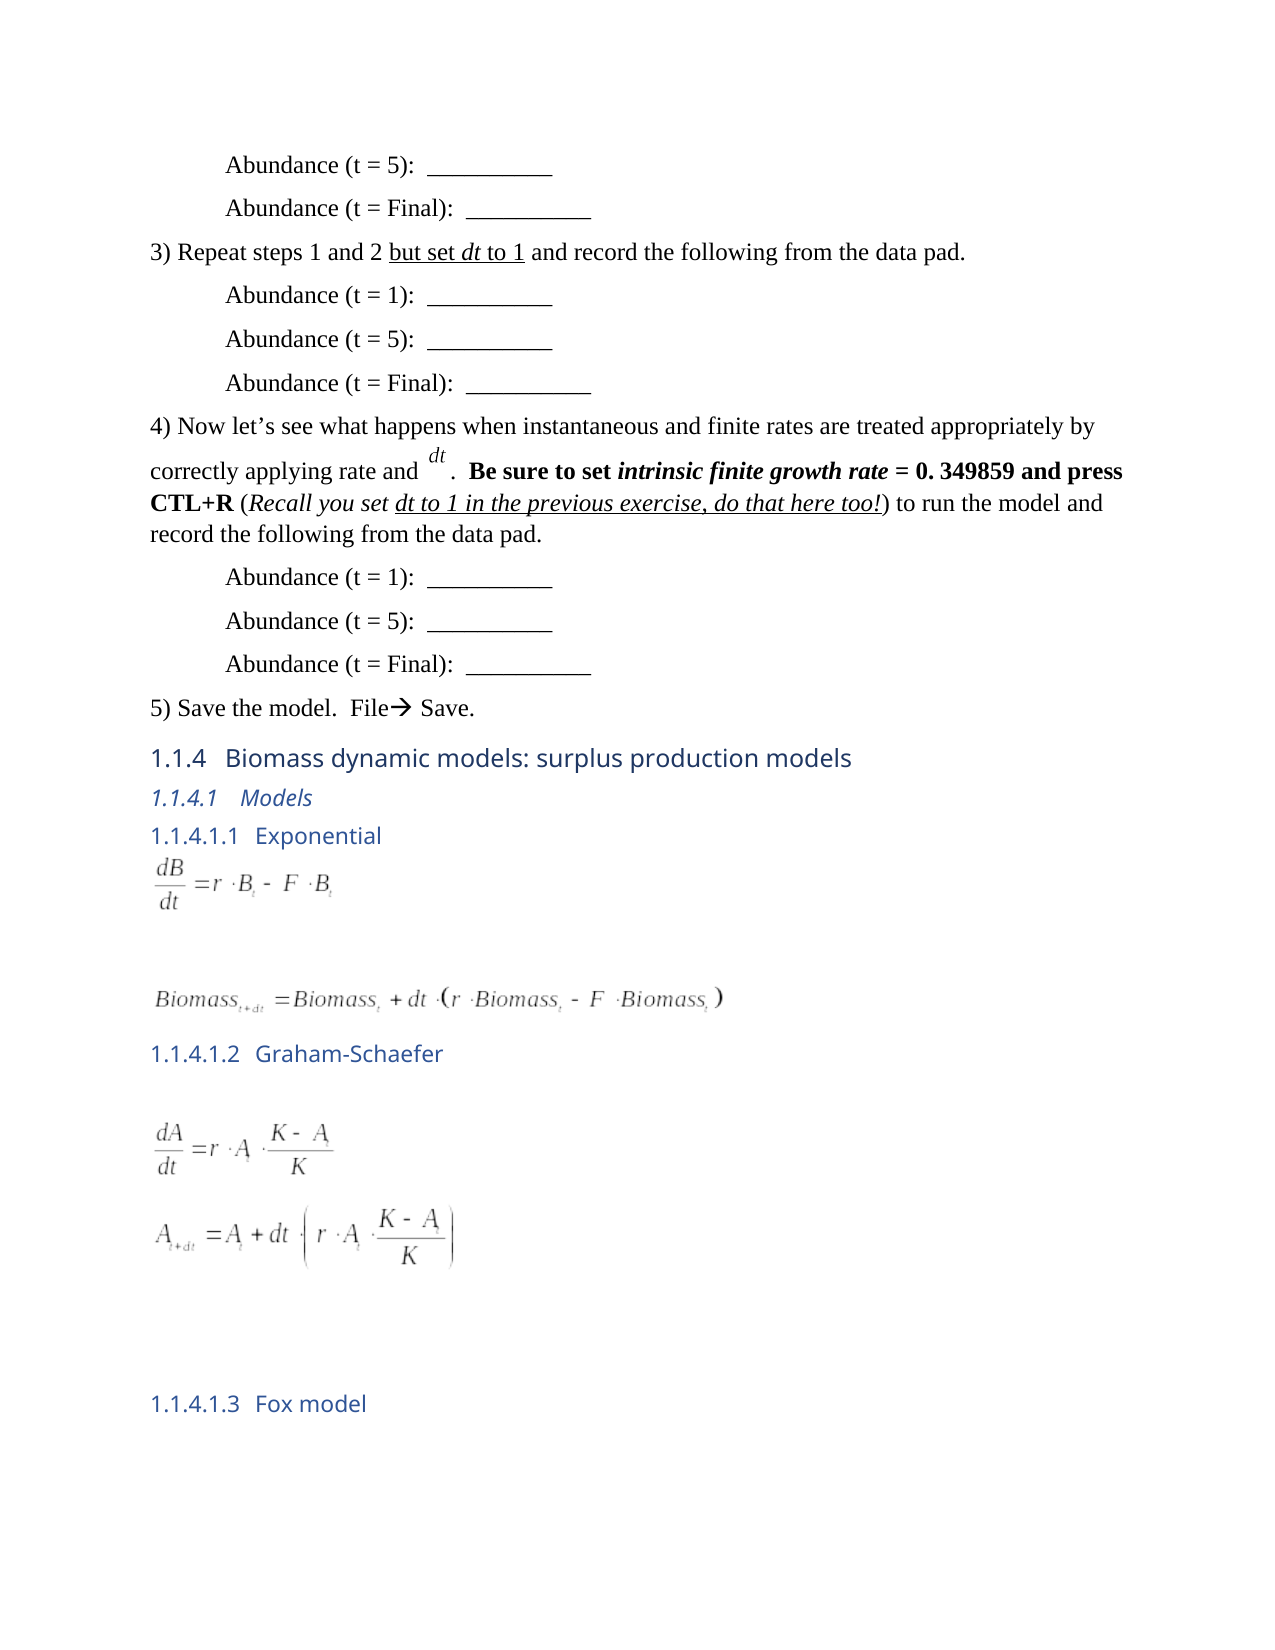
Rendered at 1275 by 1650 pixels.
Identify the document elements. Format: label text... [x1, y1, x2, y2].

text 3) Repeat steps 1 and 2 but set dt to 1 and record the following from the data pad. [150, 237, 1125, 266]
subtitle Graham-Schaefer [150, 1038, 1125, 1069]
subtitle Fox model [150, 1387, 1125, 1419]
text Abundance (t = 1): __________ [225, 281, 1125, 309]
text Abundance (t = 5): __________ [225, 606, 1125, 635]
text Abundance (t = 5): __________ [225, 324, 1125, 353]
text Abundance (t = 1): __________ [225, 562, 1125, 591]
text 4) Now let’s see what happens when instantaneous and finite rates are treated appropriately by correctly applying rate and . Be sure to set intrinsic finite growth rate = 0. 349859 and press CTL+R (Recall you set dt to 1 in the previous exercise, do that here too!) to run the model and record the following from the data pad. [150, 411, 1125, 548]
subtitle Models [150, 782, 1125, 813]
subtitle Biomass dynamic models: surplus production models [150, 741, 1125, 775]
text Abundance (t = 5): __________ [225, 150, 1125, 179]
text Abundance (t = Final): __________ [225, 193, 1125, 222]
text Abundance (t = Final): __________ [225, 368, 1125, 396]
text 5) Save the model. File Save. [150, 693, 1125, 722]
text Abundance (t = Final): __________ [225, 649, 1125, 678]
subtitle Exponential [150, 819, 1125, 851]
